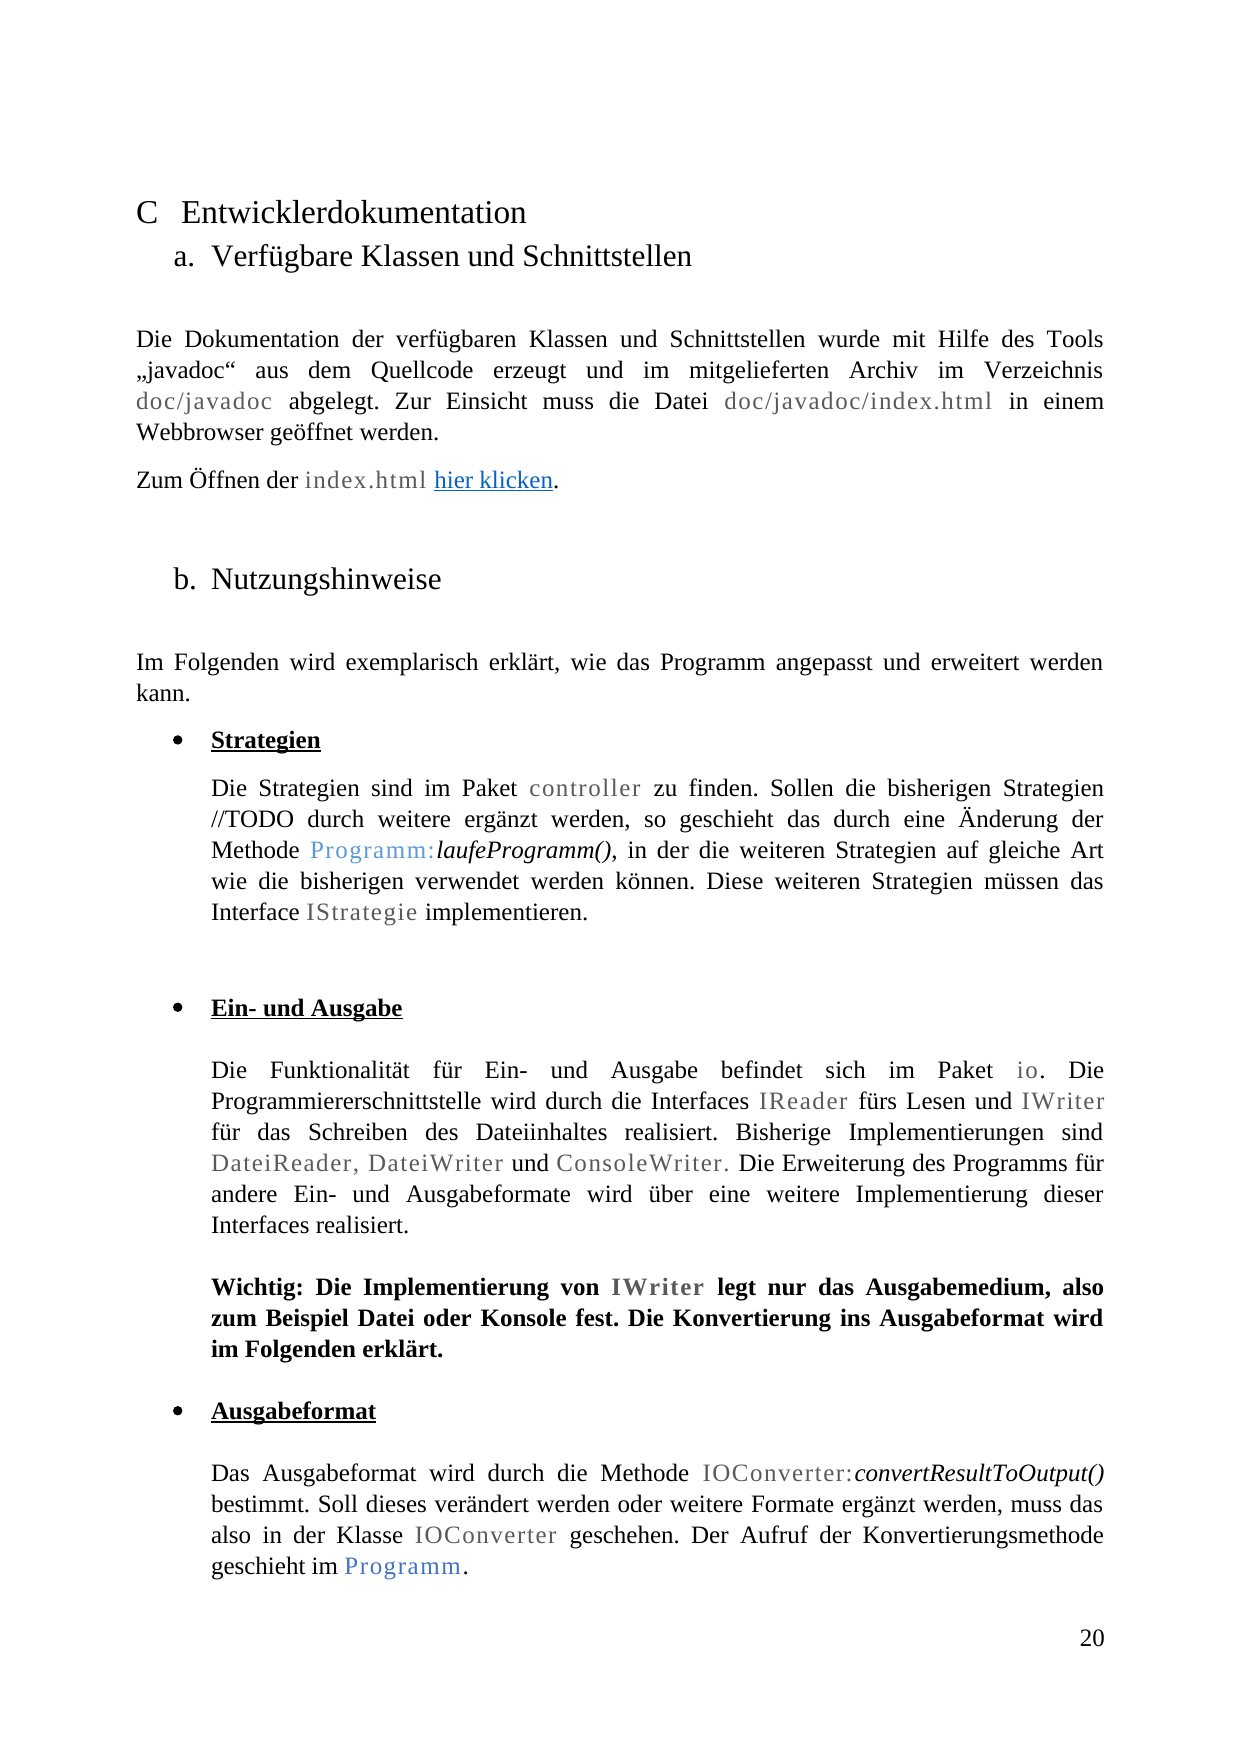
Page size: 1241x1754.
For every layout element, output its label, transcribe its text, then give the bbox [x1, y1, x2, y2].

text Die Strategien sind im Paket controller zu finden. Sollen die bisherigen Strategien //TODO durch weitere ergänzt werden, so geschieht das durch eine Änderung der Methode Programm:laufeProgramm(), in der die weiteren Strategien auf gleiche Art wie die bisherigen verwendet werden können. Diese weiteren Strategien müssen das Interface IStrategie implementieren. [211, 773, 1104, 926]
text Im Folgenden wird exemplarisch erklärt, wie das Programm angepasst und erweitert werden kann. [136, 647, 1104, 706]
text Entwicklerdokumentation [136, 192, 1104, 230]
list Ausgabeformat [173, 1396, 1104, 1425]
text Zum Öffnen der index.html hier klicken. [136, 465, 1104, 493]
text Die Dokumentation der verfügbaren Klassen und Schnittstellen wurde mit Hilfe des Tools „javadoc“ aus dem Quellcode erzeugt und im mitgelieferten Archiv im Verzeichnis doc/javadoc abgelegt. Zur Einsicht muss die Datei doc/javadoc/index.html in einem Webbrowser geöffnet werden. [136, 324, 1104, 446]
list Wichtig: Die Implementierung von IWriter legt nur das Ausgabemedium, also zum Beispiel Datei oder Konsole fest. Die Konvertierung ins Ausgabeformat wird im Folgenden erklärt. [211, 1272, 1104, 1363]
list Verfügbare Klassen und Schnittstellen [173, 237, 1104, 273]
list Strategien [173, 725, 1104, 754]
list Die Funktionalität für Ein- und Ausgabe befindet sich im Paket io. Die Programmiererschnittstelle wird durch die Interfaces IReader fürs Lesen und IWriter für das Schreiben des Dateiinhaltes realisiert. Bisherige Implementierungen sind DateiReader, DateiWriter und ConsoleWriter. Die Erweiterung des Programms für andere Ein- und Ausgabeformate wird über eine weitere Implementierung dieser Interfaces realisiert. [211, 1055, 1104, 1239]
list Das Ausgabeformat wird durch die Methode IOConverter:convertResultToOutput() bestimmt. Soll dieses verändert werden oder weitere Formate ergänzt werden, muss das also in der Klasse IOConverter geschehen. Der Aufruf der Konvertierungsmethode geschieht im Programm. [211, 1458, 1104, 1580]
text Nutzungshinweise [173, 560, 1104, 596]
list Ein- und Ausgabe [173, 993, 1104, 1021]
